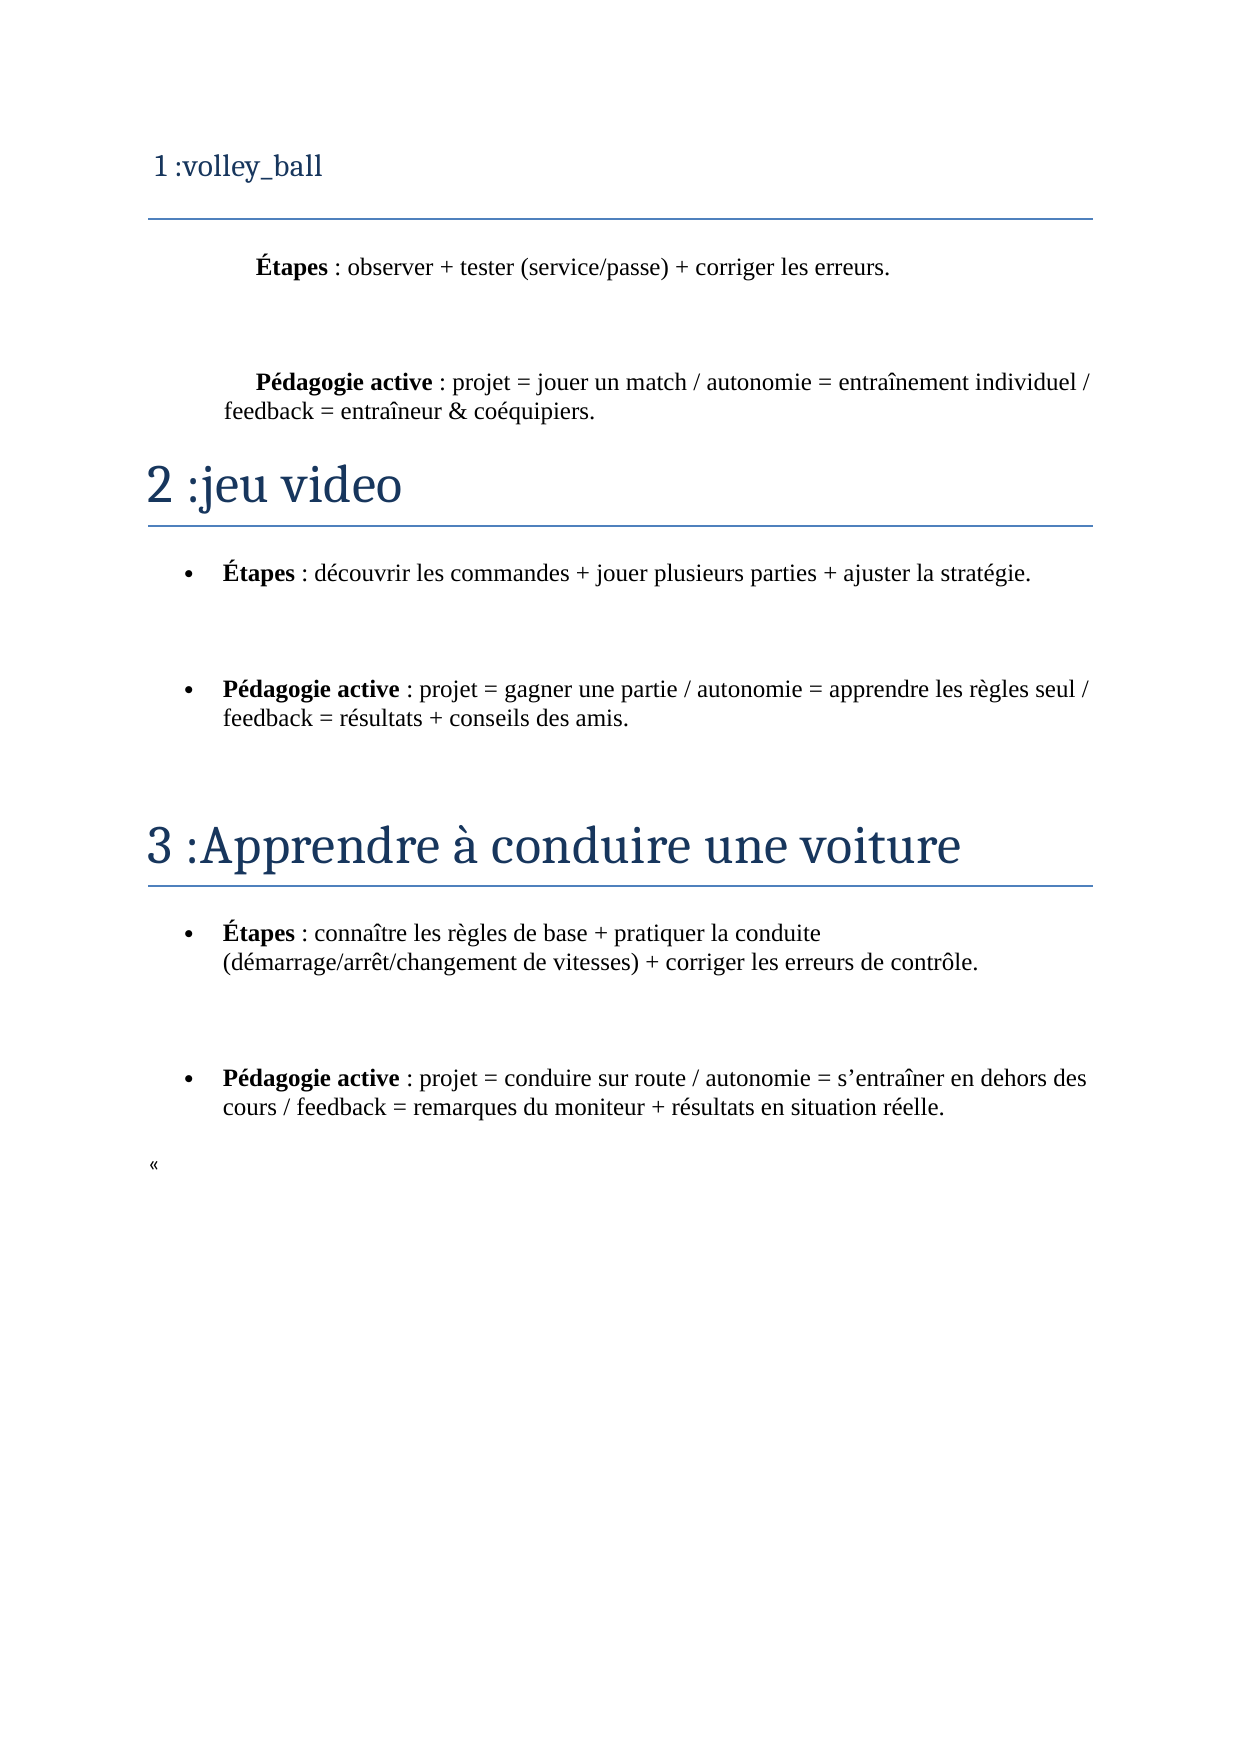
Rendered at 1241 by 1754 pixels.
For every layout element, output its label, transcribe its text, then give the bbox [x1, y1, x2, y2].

title 2 :jeu video [148, 454, 1093, 525]
text « [148, 1149, 1093, 1178]
title 3 :Apprendre à conduire une voiture [148, 814, 1093, 885]
text  Pédagogie active : projet = jouer un match / autonomie = entraînement individuel / feedback = entraîneur & coéquipiers. [224, 367, 1093, 425]
title 1 :volley_ball [148, 148, 1093, 218]
list Étapes : découvrir les commandes + jouer plusieurs parties + ajuster la stratégie. [185, 558, 1093, 587]
text  Étapes : observer + tester (service/passe) + corriger les erreurs. [224, 252, 1093, 280]
list Pédagogie active : projet = conduire sur route / autonomie = s’entraîner en dehors des cours / feedback = remarques du moniteur + résultats en situation réelle. [185, 1063, 1093, 1120]
list Étapes : connaître les règles de base + pratiquer la conduite (démarrage/arrêt/changement de vitesses) + corriger les erreurs de contrôle. [185, 918, 1093, 976]
list Pédagogie active : projet = gagner une partie / autonomie = apprendre les règles seul / feedback = résultats + conseils des amis. [185, 674, 1093, 731]
